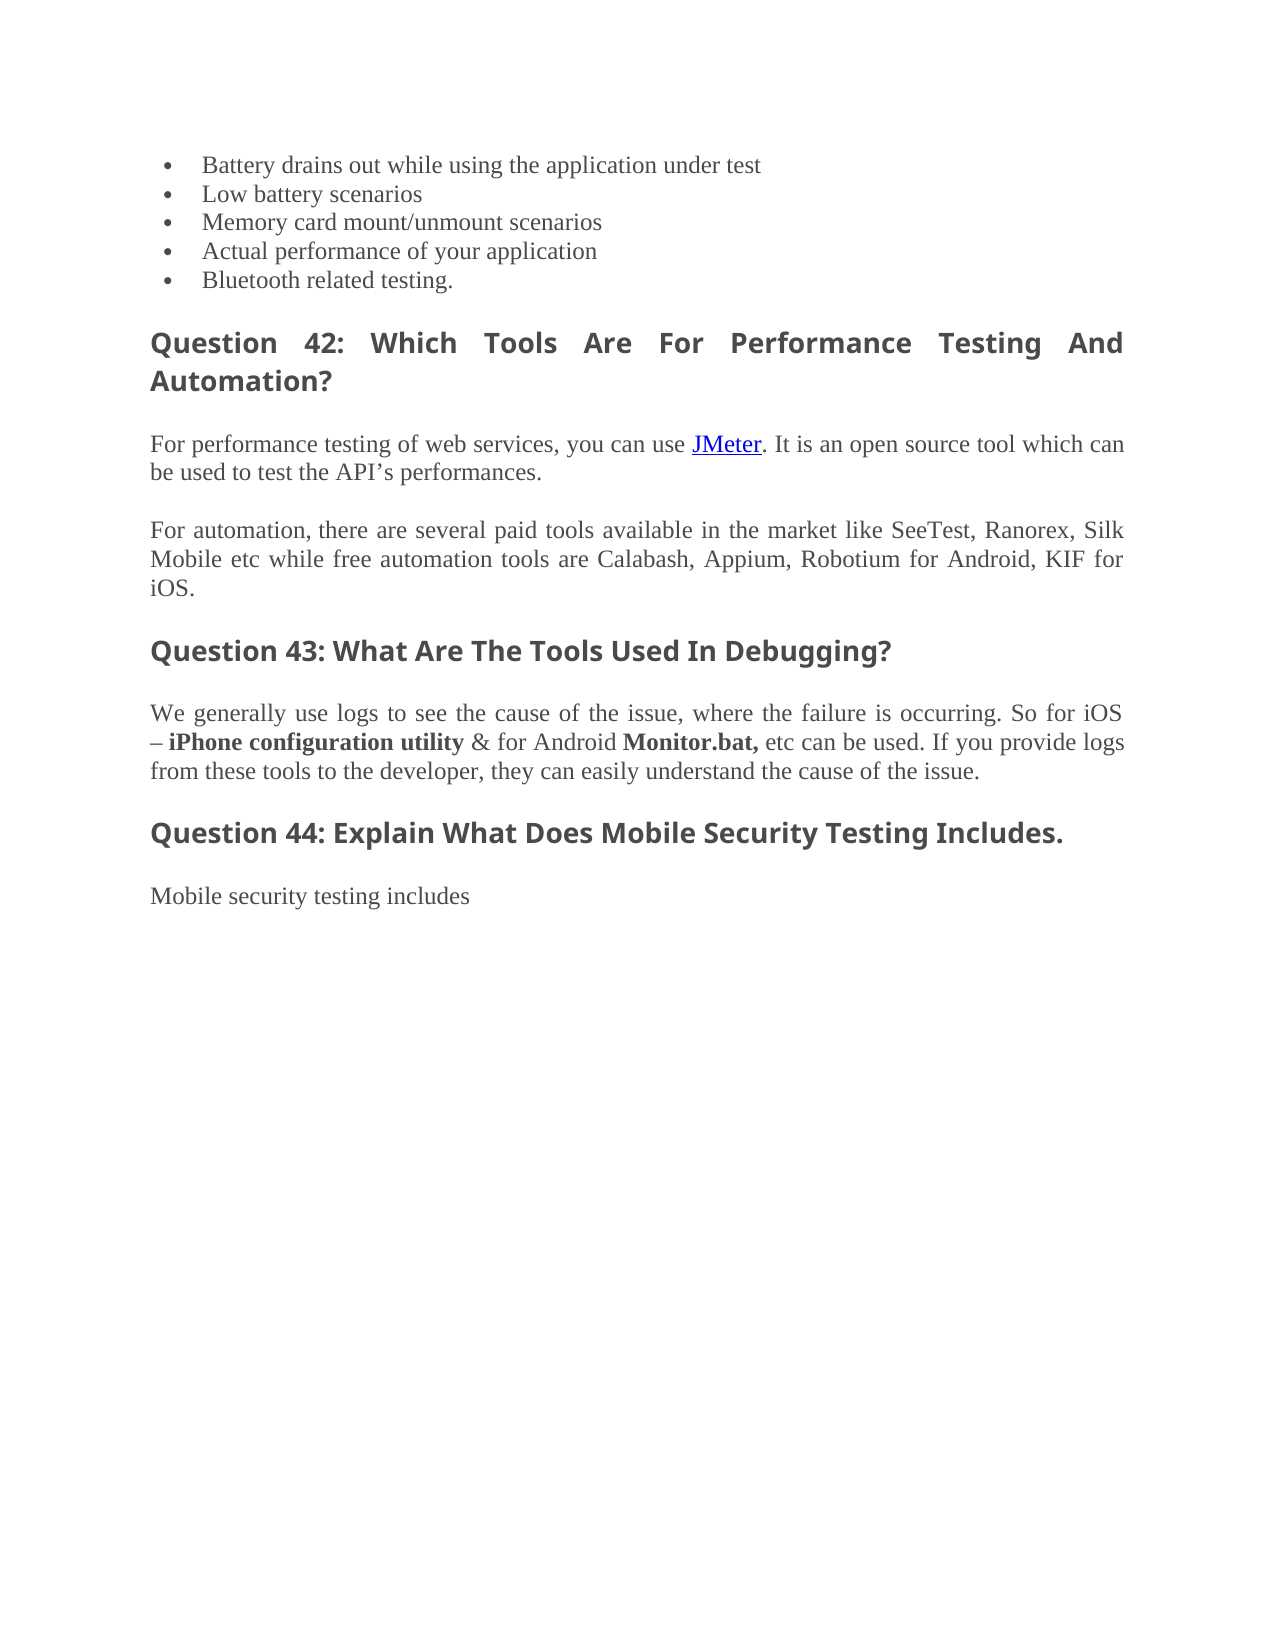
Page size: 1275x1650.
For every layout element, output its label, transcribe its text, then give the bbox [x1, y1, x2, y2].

list Battery drains out while using the application under test [164, 150, 1125, 179]
text We generally use logs to see the cause of the issue, where the failure is occurring. So for iOS – iPhone configuration utility & for Android Monitor.bat, etc can be used. If you provide logs from these tools to the developer, they can easily understand the cause of the issue. [150, 698, 1125, 784]
text Question 42: Which Tools Are For Performance Testing And Automation? [150, 323, 1125, 399]
text For performance testing of web services, you can use JMeter. It is an open source tool which can be used to test the API’s performances. [150, 429, 1125, 486]
text For automation, there are several paid tools available in the market like SeeTest, Ranorex, Silk Mobile etc while free automation tools are Calabash, Appium, Robotium for Android, KIF for iOS. [150, 515, 1125, 602]
text Question 43: What Are The Tools Used In Debugging? [150, 631, 1125, 669]
list Bluetooth related testing. [164, 265, 1125, 294]
list Low battery scenarios [164, 179, 1125, 207]
text Question 44: Explain What Does Mobile Security Testing Includes. [150, 814, 1125, 852]
text Mobile security testing includes [150, 881, 1125, 910]
list Actual performance of your application [164, 236, 1125, 265]
list Memory card mount/unmount scenarios [164, 207, 1125, 236]
